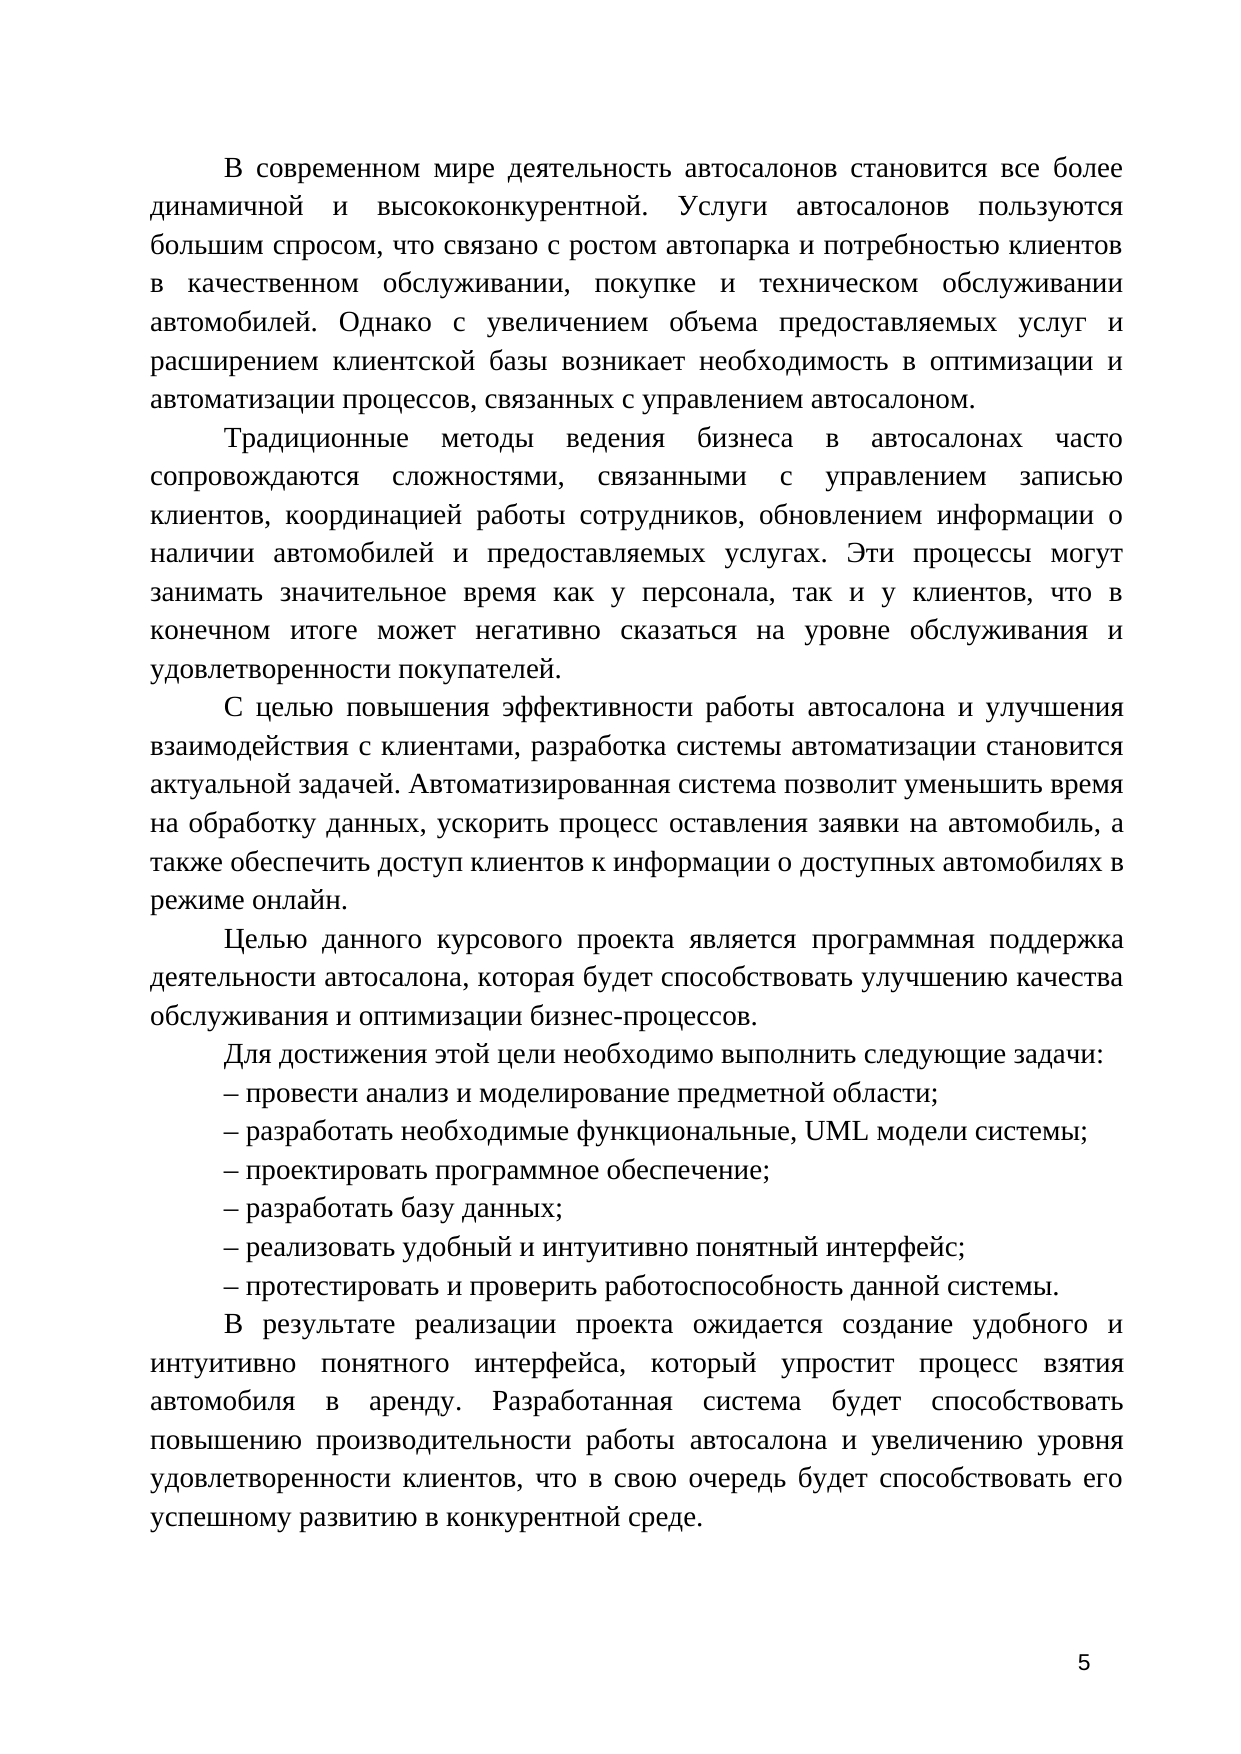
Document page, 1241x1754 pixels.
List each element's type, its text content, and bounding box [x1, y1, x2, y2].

text – протестировать и проверить работоспособность данной системы. [224, 1268, 1124, 1301]
text Для достижения этой цели необходимо выполнить следующие задачи: [150, 1036, 1124, 1070]
text С целью повышения эффективности работы автосалона и улучшения взаимодействия с клиентами, разработка системы автоматизации становится актуальной задачей. Автоматизированная система позволит уменьшить время на обработку данных, ускорить процесс оставления заявки на автомобиль, а также обеспечить доступ клиентов к информации о доступных автомобилях в режиме онлайн. [150, 689, 1124, 916]
text – разработать необходимые функциональные, UML модели системы; [150, 1113, 1124, 1147]
text – проектировать программное обеспечение; [224, 1152, 1124, 1186]
text – провести анализ и моделирование предметной области; [224, 1075, 1124, 1108]
text Традиционные методы ведения бизнеса в автосалонах часто сопровождаются сложностями, связанными с управлением записью клиентов, координацией работы сотрудников, обновлением информации о наличии автомобилей и предоставляемых услугах. Эти процессы могут занимать значительное время как у персонала, так и у клиентов, что в конечном итоге может негативно сказаться на уровне обслуживания и удовлетворенности покупателей. [150, 420, 1124, 684]
text В современном мире деятельность автосалонов становится все более динамичной и высококонкурентной. Услуги автосалонов пользуются большим спросом, что связано с ростом автопарка и потребностью клиентов в качественном обслуживании, покупке и техническом обслуживании автомобилей. Однако с увеличением объема предоставляемых услуг и расширением клиентской базы возникает необходимость в оптимизации и автоматизации процессов, связанных с управлением автосалоном. [150, 150, 1124, 415]
text – реализовать удобный и интуитивно понятный интерфейс; [224, 1229, 1124, 1263]
text В результате реализации проекта ожидается создание удобного и интуитивно понятного интерфейса, который упростит процесс взятия автомобиля в аренду. Разработанная система будет способствовать повышению производительности работы автосалона и увеличению уровня удовлетворенности клиентов, что в свою очередь будет способствовать его успешному развитию в конкурентной среде. [150, 1306, 1124, 1532]
text – разработать базу данных; [224, 1191, 1124, 1224]
text Целью данного курсового проекта является программная поддержка деятельности автосалона, которая будет способствовать улучшению качества обслуживания и оптимизации бизнес-процессов. [150, 921, 1124, 1031]
